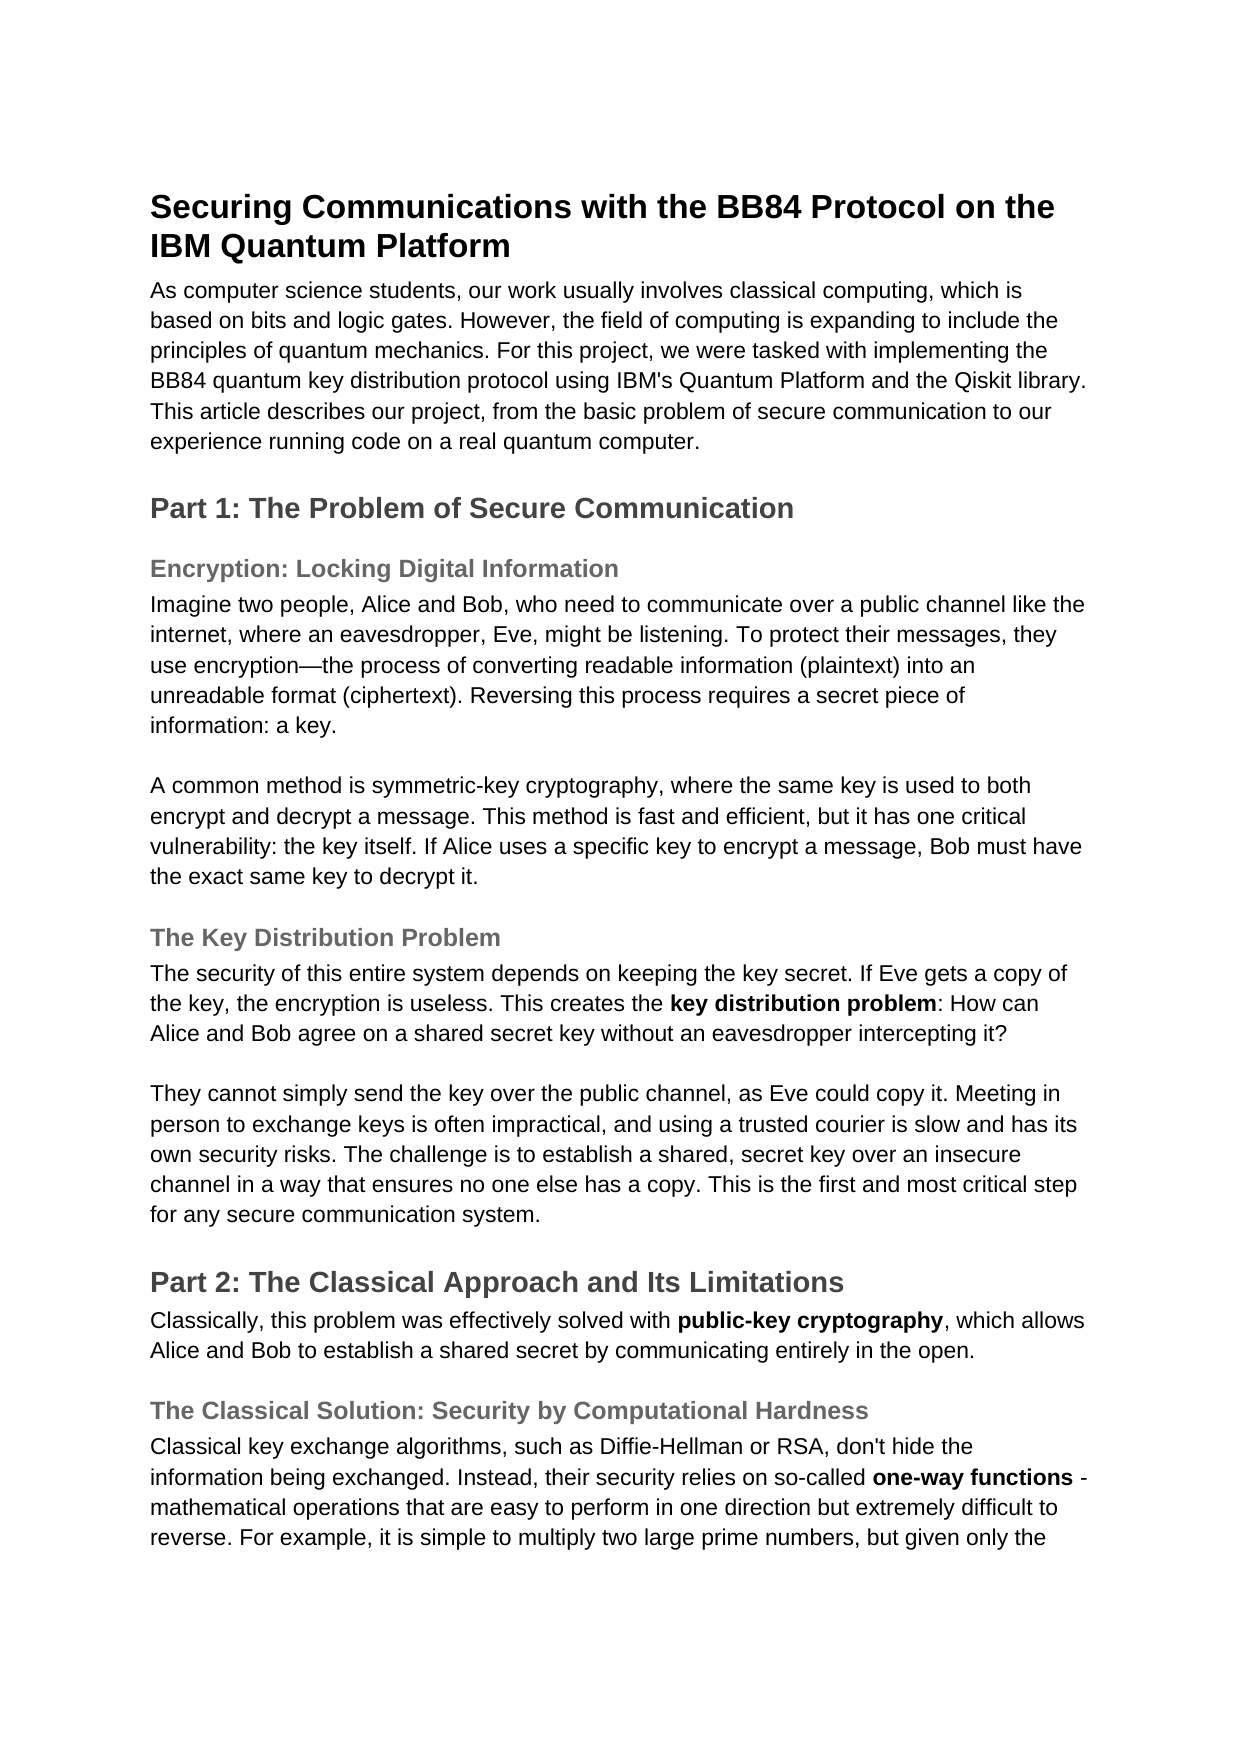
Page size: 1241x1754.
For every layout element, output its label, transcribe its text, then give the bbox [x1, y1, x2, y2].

subtitle Securing Communications with the BB84 Protocol on the IBM Quantum Platform [150, 187, 1090, 264]
text They cannot simply send the key over the public channel, as Eve could copy it. Meeting in person to exchange keys is often impractical, and using a trusted courier is slow and has its own security risks. The challenge is to establish a shared, secret key over an insecure channel in a way that ensures no one else has a copy. This is the first and most critical step for any secure communication system. [150, 1080, 1090, 1228]
text A common method is symmetric-key cryptography, where the same key is used to both encrypt and decrypt a message. This method is fast and efficient, but it has one critical vulnerability: the key itself. If Alice uses a specific key to encrypt a message, Bob must have the exact same key to decrypt it. [150, 772, 1090, 889]
subtitle Encryption: Locking Digital Information [150, 554, 1090, 583]
text The security of this entire system depends on keeping the key secret. If Eve gets a copy of the key, the encryption is useless. This creates the key distribution problem: How can Alice and Bob agree on a shared secret key without an eavesdropper intercepting it? [150, 959, 1090, 1046]
text As computer science students, our work usually involves classical computing, which is based on bits and logic gates. However, the field of computing is expanding to include the principles of quantum mechanics. For this project, we were tasked with implementing the BB84 quantum key distribution protocol using IBM's Quantum Platform and the Qiskit library. This article describes our project, from the basic problem of secure communication to our experience running code on a real quantum computer. [150, 277, 1090, 454]
text Classically, this problem was effectively solved with public-key cryptography, which allows Alice and Bob to establish a shared secret by communicating entirely in the open. [150, 1307, 1090, 1363]
subtitle Part 1: The Problem of Secure Communication [150, 491, 1090, 525]
subtitle The Classical Solution: Security by Computational Hardness [150, 1396, 1090, 1425]
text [150, 1433, 1090, 1550]
subtitle The Key Distribution Problem [150, 922, 1090, 951]
text Imagine two people, Alice and Bob, who need to communicate over a public channel like the internet, where an eavesdropper, Eve, might be listening. To protect their messages, they use encryption—the process of converting readable information (plaintext) into an unreadable format (ciphertext). Reversing this process requires a secret piece of information: a key. [150, 591, 1090, 738]
subtitle Part 2: The Classical Approach and Its Limitations [150, 1265, 1090, 1298]
